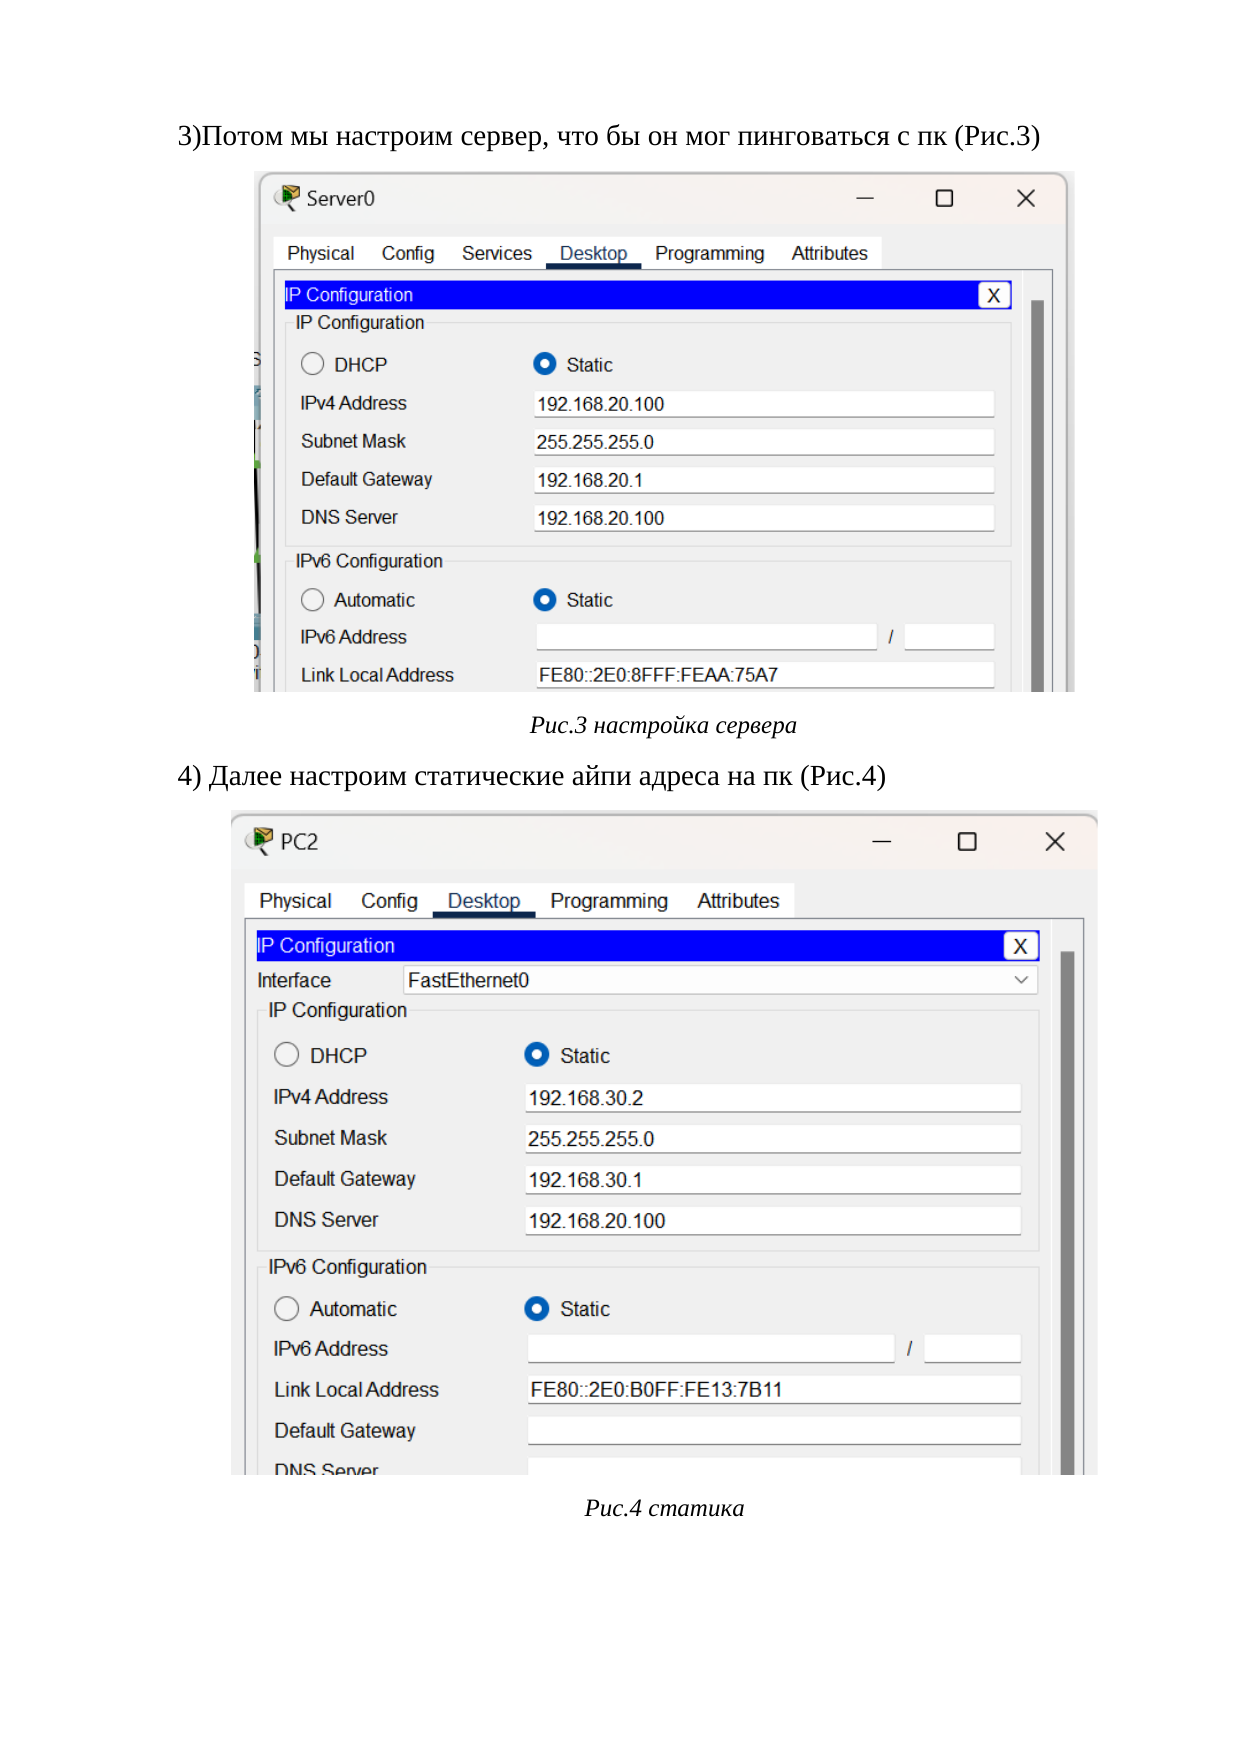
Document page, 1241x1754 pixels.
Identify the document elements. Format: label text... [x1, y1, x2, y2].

picture [254, 171, 1075, 692]
text 4) Далее настроим статические айпи адреса на пк (Рис.4) [177, 758, 1152, 792]
text Рис.4 статика [177, 1493, 1152, 1522]
text Рис.3 настройка сервера [177, 710, 1152, 739]
picture [231, 810, 1098, 1475]
text 3)Потом мы настроим сервер, что бы он мог пинговаться с пк (Рис.3) [177, 118, 1152, 152]
